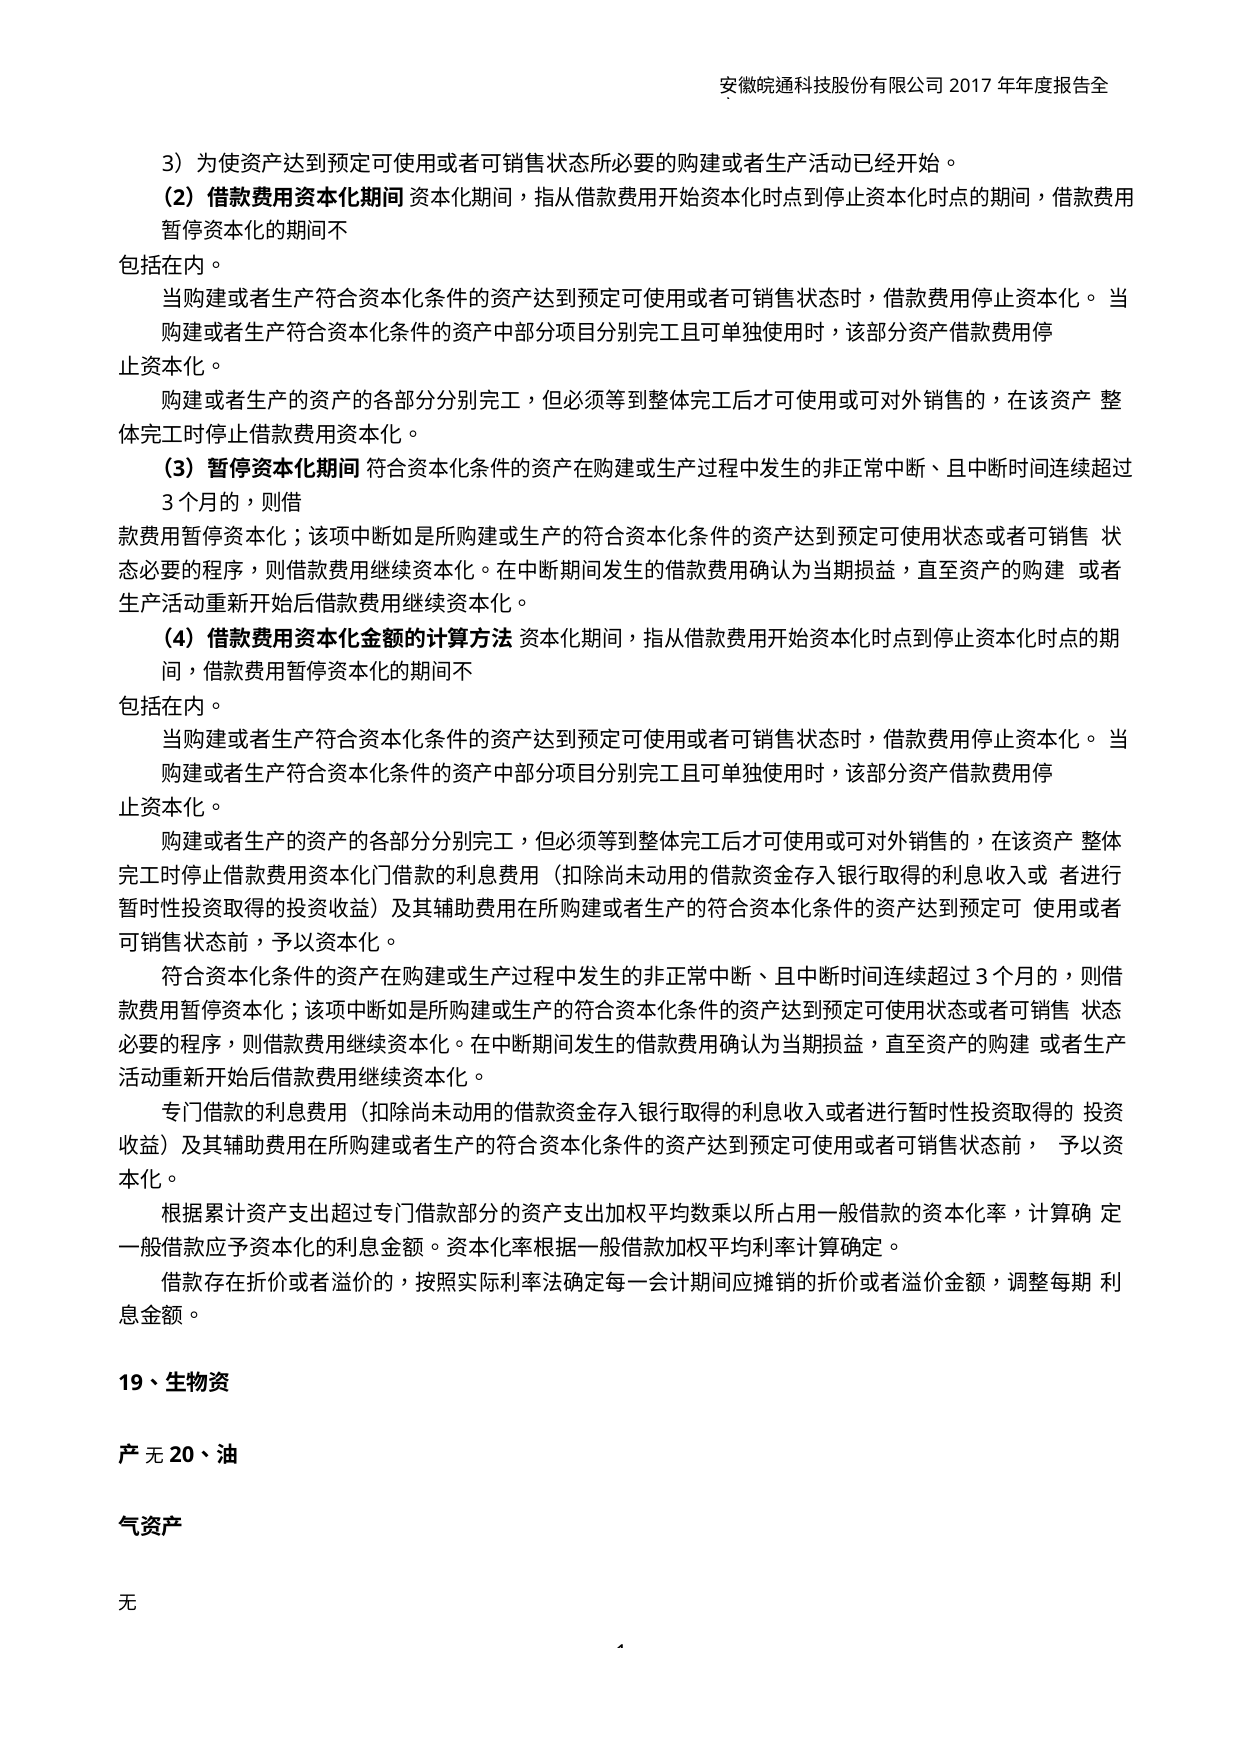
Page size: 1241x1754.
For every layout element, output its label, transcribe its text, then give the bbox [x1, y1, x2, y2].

text 购建或者生产的资产的各部分分别完工，但必须等到整体完工后才可使用或可对外销售的，在该资产 整体完工时停止借款费用资本化。 [118, 385, 1122, 448]
text 专门借款的利息费用（扣除尚未动用的借款资金存入银行取得的利息收入或者进行暂时性投资取得的 投资收益）及其辅助费用在所购建或者生产的符合资本化条件的资产达到预定可使用或者可销售状态前， 予以资本化。 [118, 1097, 1124, 1194]
text 当购建或者生产符合资本化条件的资产达到预定可使用或者可销售状态时，借款费用停止资本化。 当购建或者生产符合资本化条件的资产中部分项目分别完工且可单独使用时，该部分资产借款费用停 [162, 283, 1136, 347]
text （3）暂停资本化期间 符合资本化条件的资产在购建或生产过程中发生的非正常中断、且中断时间连续超过3个月的，则借 [151, 453, 1136, 516]
text 3）为使资产达到预定可使用或者可销售状态所必要的购建或者生产活动已经开始。 [162, 148, 1136, 178]
text 购建或者生产的资产的各部分分别完工，但必须等到整体完工后才可使用或可对外销售的，在该资产 整体完工时停止借款费用资本化门借款的利息费用（扣除尚未动用的借款资金存入银行取得的利息收入或 者进行暂时性投资取得的投资收益）及其辅助费用在所购建或者生产的符合资本化条件的资产达到预定可 使用或者可销售状态前，予以资本化。 [118, 826, 1122, 957]
text 无 [118, 1589, 1136, 1614]
text 款费用暂停资本化；该项中断如是所购建或生产的符合资本化条件的资产达到预定可使用状态或者可销售 状态必要的程序，则借款费用继续资本化。在中断期间发生的借款费用确认为当期损益，直至资产的购建 或者生产活动重新开始后借款费用继续资本化。 [118, 521, 1122, 618]
text （2）借款费用资本化期间 资本化期间，指从借款费用开始资本化时点到停止资本化时点的期间，借款费用暂停资本化的期间不 [151, 182, 1136, 245]
text 包括在内。 [118, 250, 1136, 279]
text 包括在内。 [118, 691, 1136, 721]
text 符合资本化条件的资产在购建或生产过程中发生的非正常中断、且中断时间连续超过3个月的，则借 款费用暂停资本化；该项中断如是所购建或生产的符合资本化条件的资产达到预定可使用状态或者可销售 状态必要的程序，则借款费用继续资本化。在中断期间发生的借款费用确认为当期损益，直至资产的购建 或者生产活动重新开始后借款费用继续资本化。 [118, 961, 1136, 1092]
text 止资本化。 [118, 351, 1136, 381]
subtitle 19、生物资产 无 20、油气资产 [118, 1367, 252, 1540]
text 当购建或者生产符合资本化条件的资产达到预定可使用或者可销售状态时，借款费用停止资本化。 当购建或者生产符合资本化条件的资产中部分项目分别完工且可单独使用时，该部分资产借款费用停 [162, 724, 1136, 788]
text （4）借款费用资本化金额的计算方法 资本化期间，指从借款费用开始资本化时点到停止资本化时点的期间，借款费用暂停资本化的期间不 [151, 623, 1136, 686]
text 借款存在折价或者溢价的，按照实际利率法确定每一会计期间应摊销的折价或者溢价金额，调整每期 利息金额。 [118, 1266, 1122, 1330]
text 止资本化。 [118, 792, 1136, 822]
text 根据累计资产支出超过专门借款部分的资产支出加权平均数乘以所占用一般借款的资本化率，计算确 定一般借款应予资本化的利息金额。资本化率根据一般借款加权平均利率计算确定。 [118, 1198, 1122, 1262]
